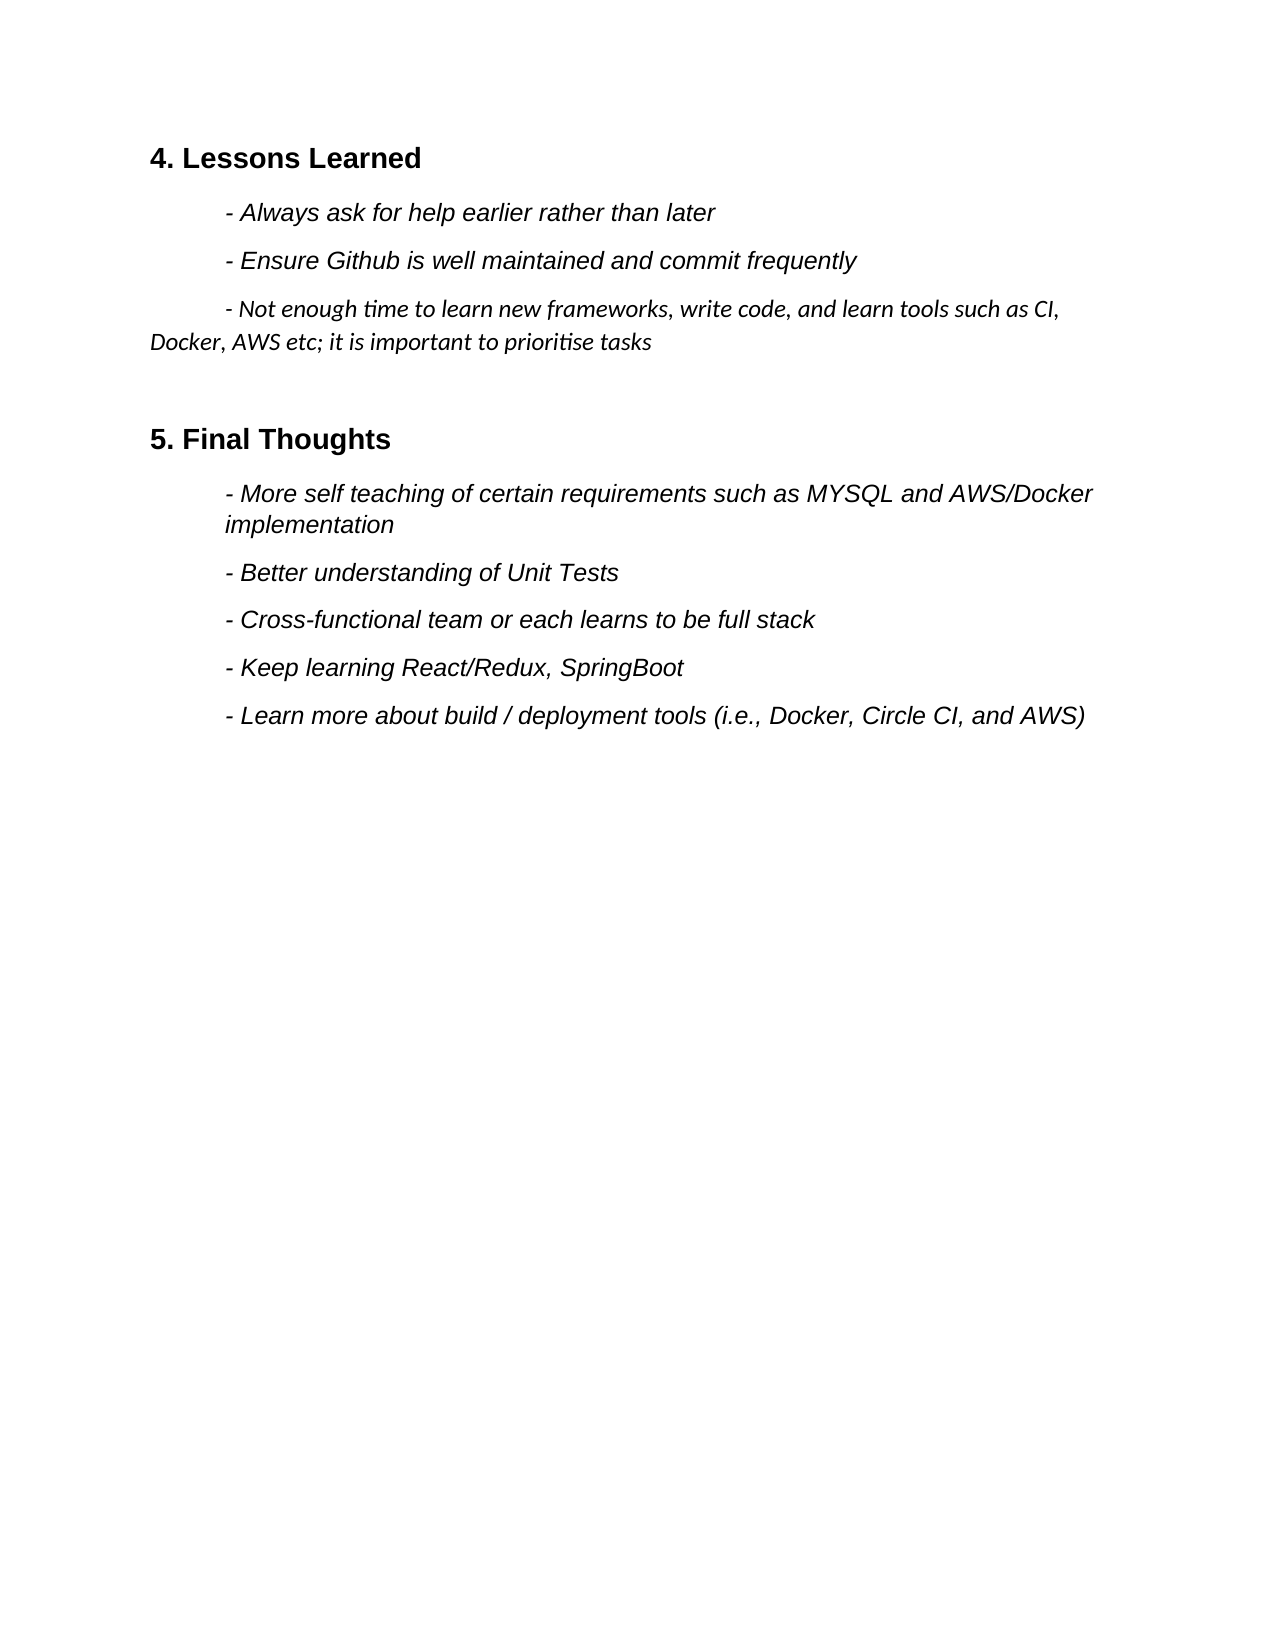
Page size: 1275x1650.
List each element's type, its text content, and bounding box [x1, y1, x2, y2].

text - Keep learning React/Redux, SpringBoot [225, 653, 1125, 682]
text - More self teaching of certain requirements such as MYSQL and AWS/Docker implementation [225, 479, 1125, 539]
text - Better understanding of Unit Tests [225, 558, 1125, 586]
subtitle 4. Lessons Learned [150, 150, 1125, 173]
text - Cross-functional team or each learns to be full stack [225, 605, 1125, 634]
text - Learn more about build / deployment tools (i.e., Docker, Circle CI, and AWS) [225, 701, 1125, 729]
text - Not enough time to learn new frameworks, write code, and learn tools such as CI, Docker, AWS etc; it is important to prioritise tasks [150, 293, 1125, 357]
text - Ensure Github is well maintained and commit frequently [150, 246, 1125, 274]
subtitle 5. Final Thoughts [150, 431, 1125, 454]
text - Always ask for help earlier rather than later [150, 198, 1125, 227]
